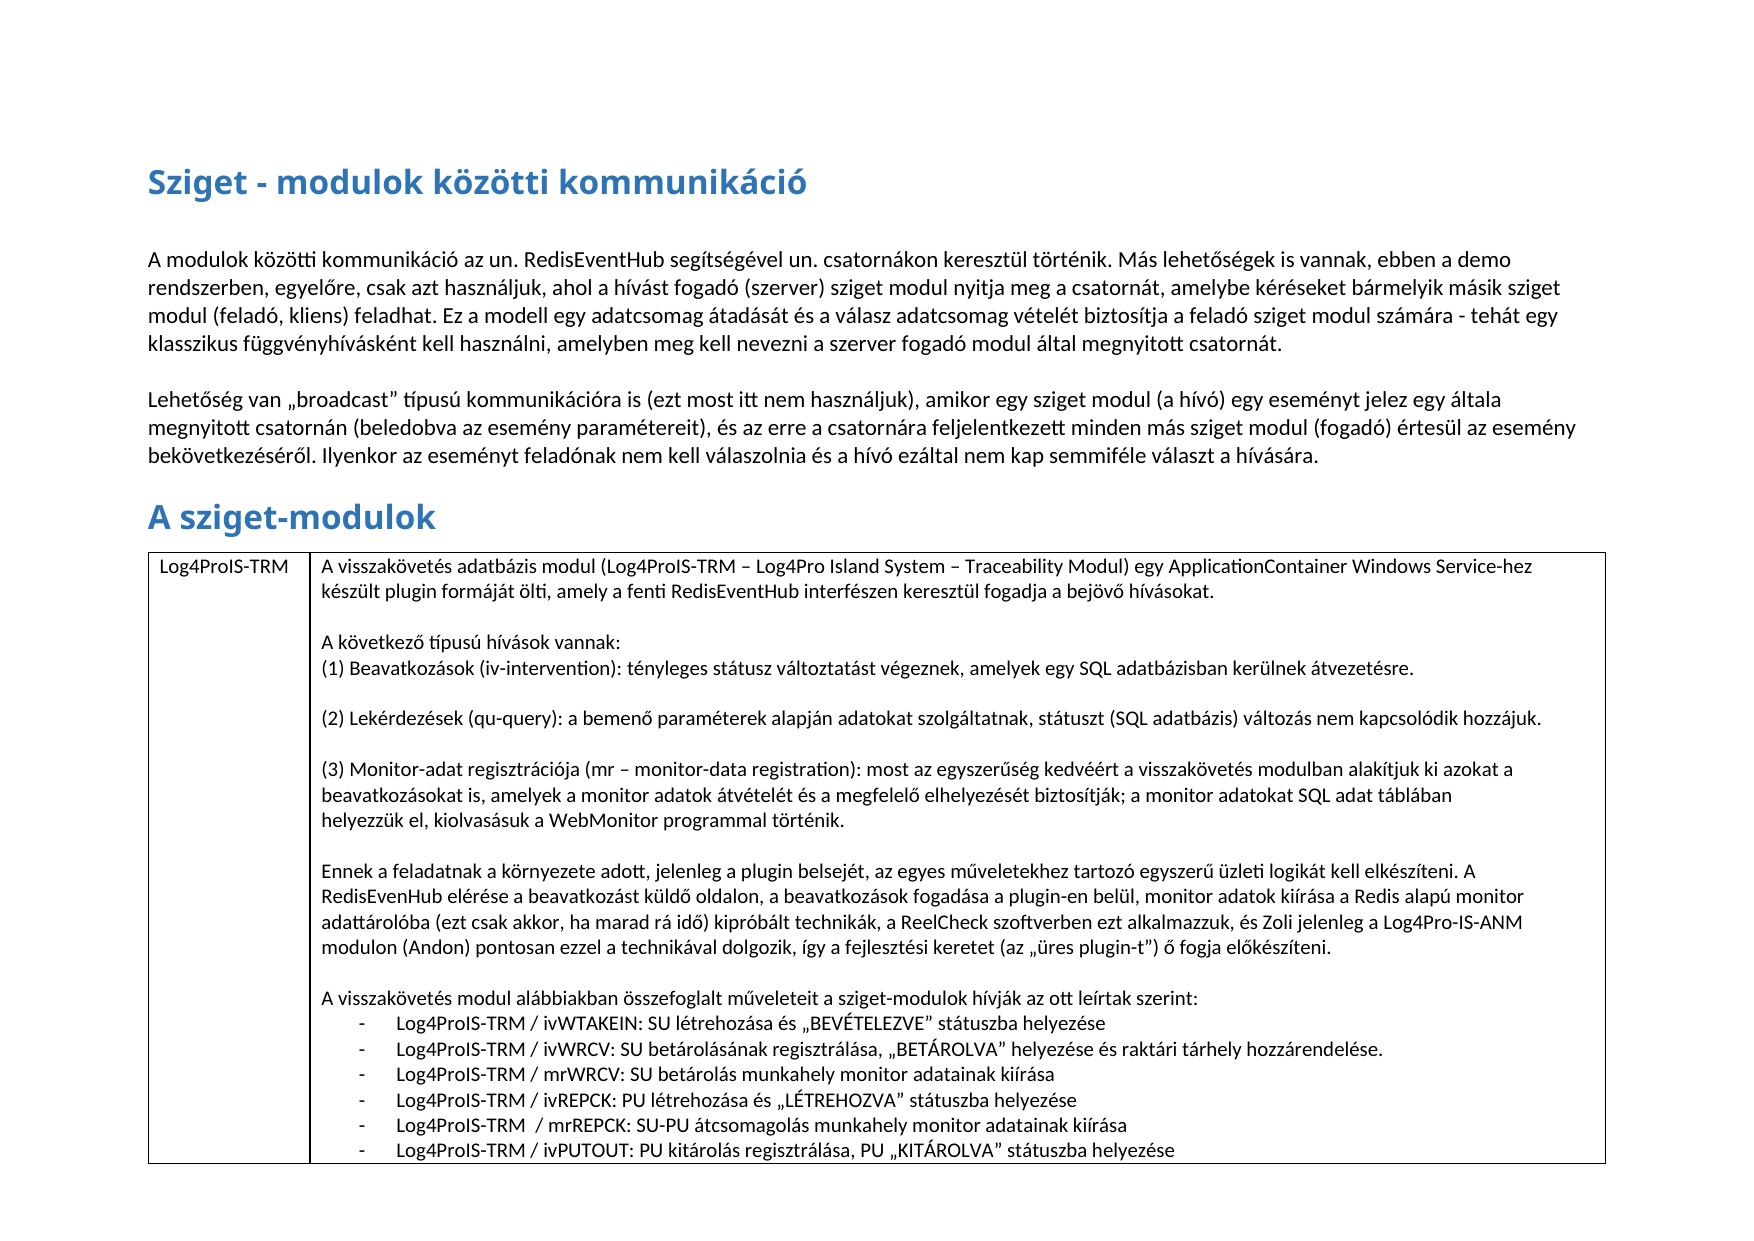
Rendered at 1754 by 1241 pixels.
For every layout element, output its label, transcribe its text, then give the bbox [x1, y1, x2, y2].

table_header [311, 553, 1605, 1163]
text A modulok közötti kommunikáció az un. RedisEventHub segítségével un. csatornákon keresztül történik. Más lehetőségek is vannak, ebben a demo rendszerben, egyelőre, csak azt használjuk, ahol a hívást fogadó (szerver) sziget modul nyitja meg a csatornát, amelybe kéréseket bármelyik másik sziget modul (feladó, kliens) feladhat. Ez a modell egy adatcsomag átadását és a válasz adatcsomag vételét biztosítja a feladó sziget modul számára - tehát egy klasszikus függvényhívásként kell használni, amelyben meg kell nevezni a szerver fogadó modul által megnyitott csatornát. [148, 245, 1606, 357]
subtitle Sziget - modulok közötti kommunikáció [148, 159, 1606, 204]
text Lehetőség van „broadcast” típusú kommunikációra is (ezt most itt nem használjuk), amikor egy sziget modul (a hívó) egy eseményt jelez egy általa megnyitott csatornán (beledobva az esemény paramétereit), és az erre a csatornára feljelentkezett minden más sziget modul (fogadó) értesül az esemény bekövetkezéséről. Ilyenkor az eseményt feladónak nem kell válaszolnia és a hívó ezáltal nem kap semmiféle választ a hívására. [148, 385, 1606, 469]
subtitle A sziget-modulok [148, 494, 1606, 539]
table_header Log4ProIS-TRM [149, 553, 309, 1163]
